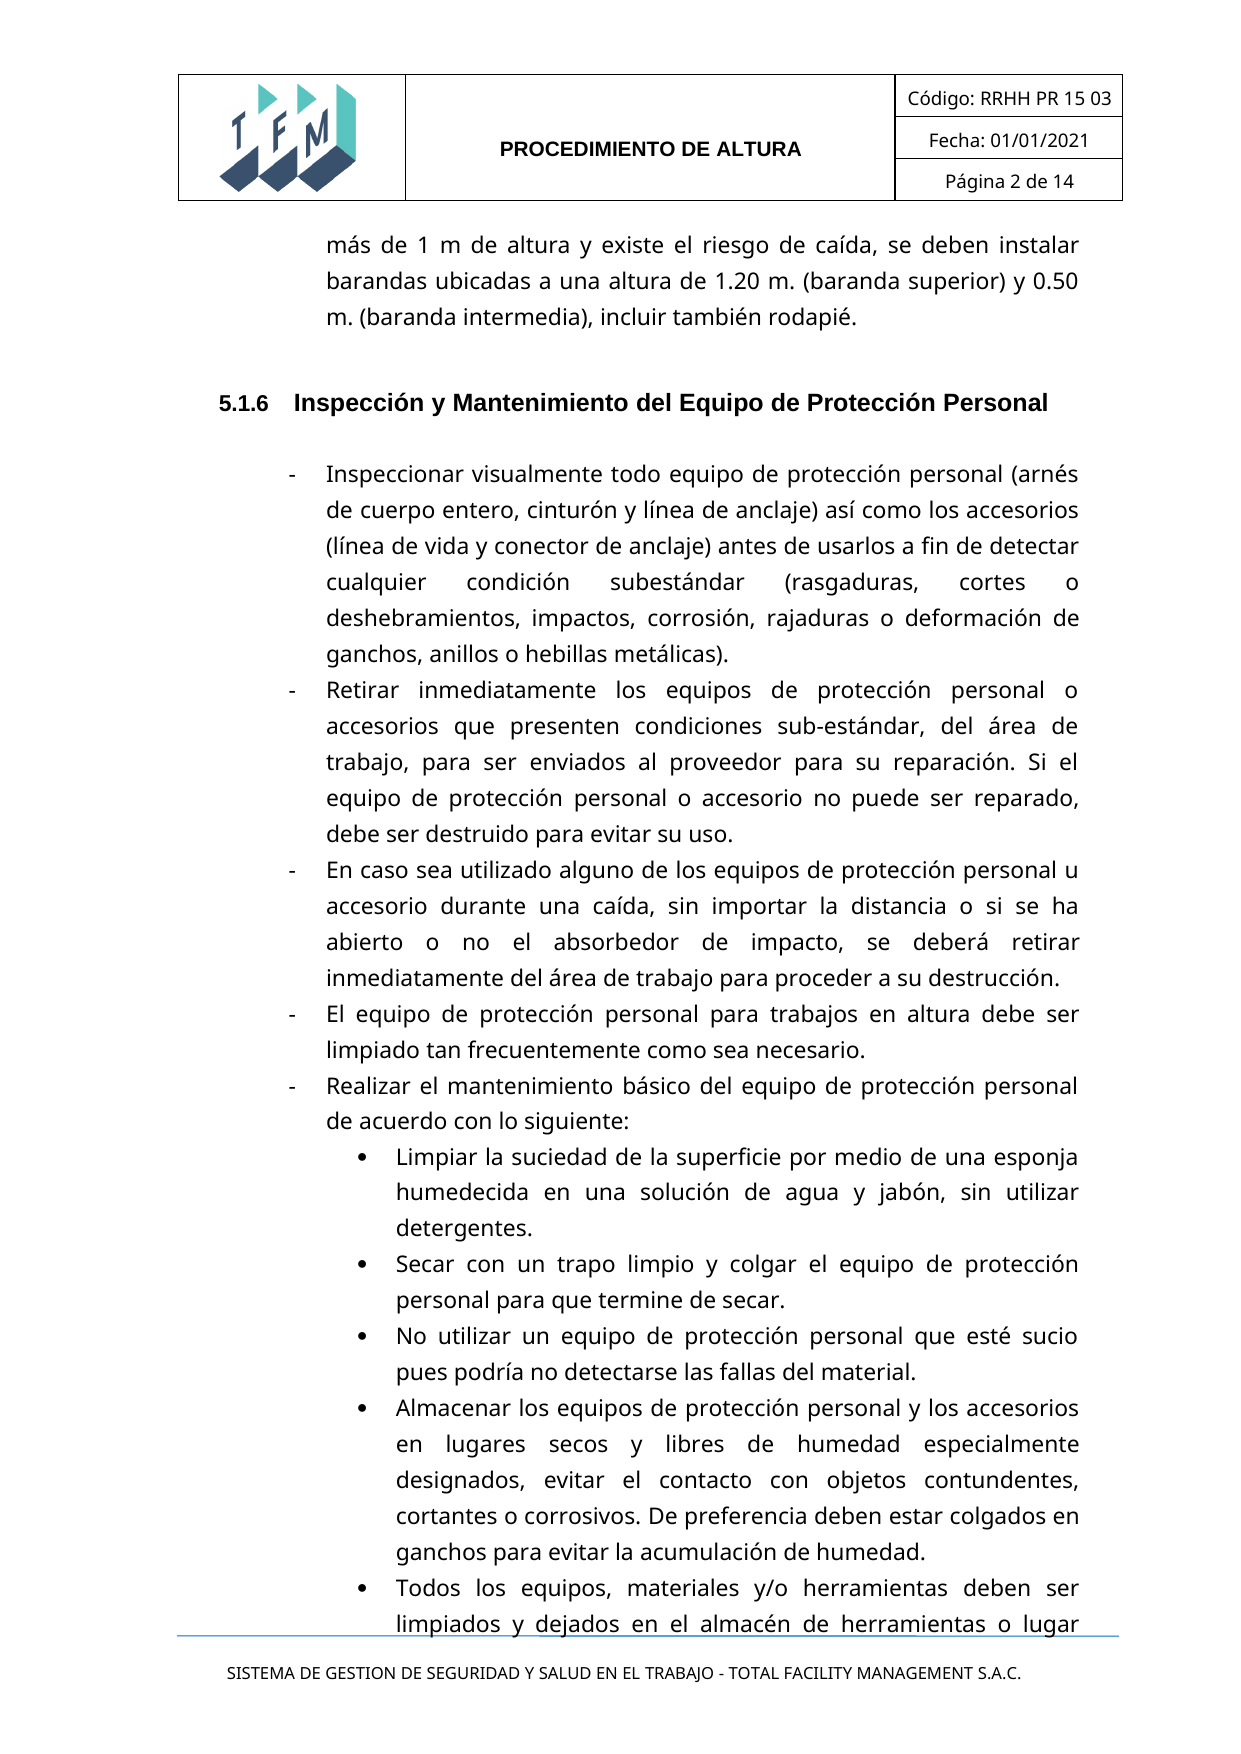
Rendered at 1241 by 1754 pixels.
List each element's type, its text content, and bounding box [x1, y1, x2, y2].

list No utilizar un equipo de protección personal que esté sucio pues podría no detectarse las fallas del material. [358, 1320, 1079, 1387]
subtitle Inspección y Mantenimiento del Equipo de Protección Personal [219, 388, 1134, 416]
list Secar con un trapo limpio y colgar el equipo de protección personal para que termine de secar. [358, 1248, 1080, 1315]
list Almacenar los equipos de protección personal y los accesorios en lugares secos y libres de humedad especialmente designados, evitar el contacto con objetos contundentes, cortantes o corrosivos. De preferencia deben estar colgados en ganchos para evitar la acumulación de humedad. [358, 1392, 1080, 1567]
text más de 1 m de altura y existe el riesgo de caída, se deben instalar barandas ubicadas a una altura de 1.20 m. (baranda superior) y 0.50 m. (baranda intermedia), incluir también rodapié. [326, 229, 1079, 332]
list Todos los equipos, materiales y/o herramientas deben ser limpiados y dejados en el almacén de herramientas o lugar designado para tal fin. [358, 1572, 1079, 1639]
list Retirar inmediatamente los equipos de protección personal o accesorios que presenten condiciones sub-estándar, del área de trabajo, para ser enviados al proveedor para su reparación. Si el equipo de protección personal o accesorio no puede ser reparado, debe ser destruido para evitar su uso. [288, 674, 1079, 849]
list El equipo de protección personal para trabajos en altura debe ser limpiado tan frecuentemente como sea necesario. [288, 998, 1080, 1065]
list Realizar el mantenimiento básico del equipo de protección personal de acuerdo con lo siguiente: [288, 1070, 1079, 1136]
list Limpiar la suciedad de la superficie por medio de una esponja humedecida en una solución de agua y jabón, sin utilizar detergentes. [358, 1140, 1079, 1243]
list Inspeccionar visualmente todo equipo de protección personal (arnés de cuerpo entero, cinturón y línea de anclaje) así como los accesorios (línea de vida y conector de anclaje) antes de usarlos a fin de detectar cualquier condición subestándar (rasgaduras, cortes o deshebramientos, impactos, corrosión, rajaduras o deformación de ganchos, anillos o hebillas metálicas). [288, 458, 1080, 669]
list En caso sea utilizado alguno de los equipos de protección personal u accesorio durante una caída, sin importar la distancia o si se ha abierto o no el absorbedor de impacto, se deberá retirar inmediatamente del área de trabajo para proceder a su destrucción. [288, 854, 1080, 993]
picture [219, 84, 356, 192]
